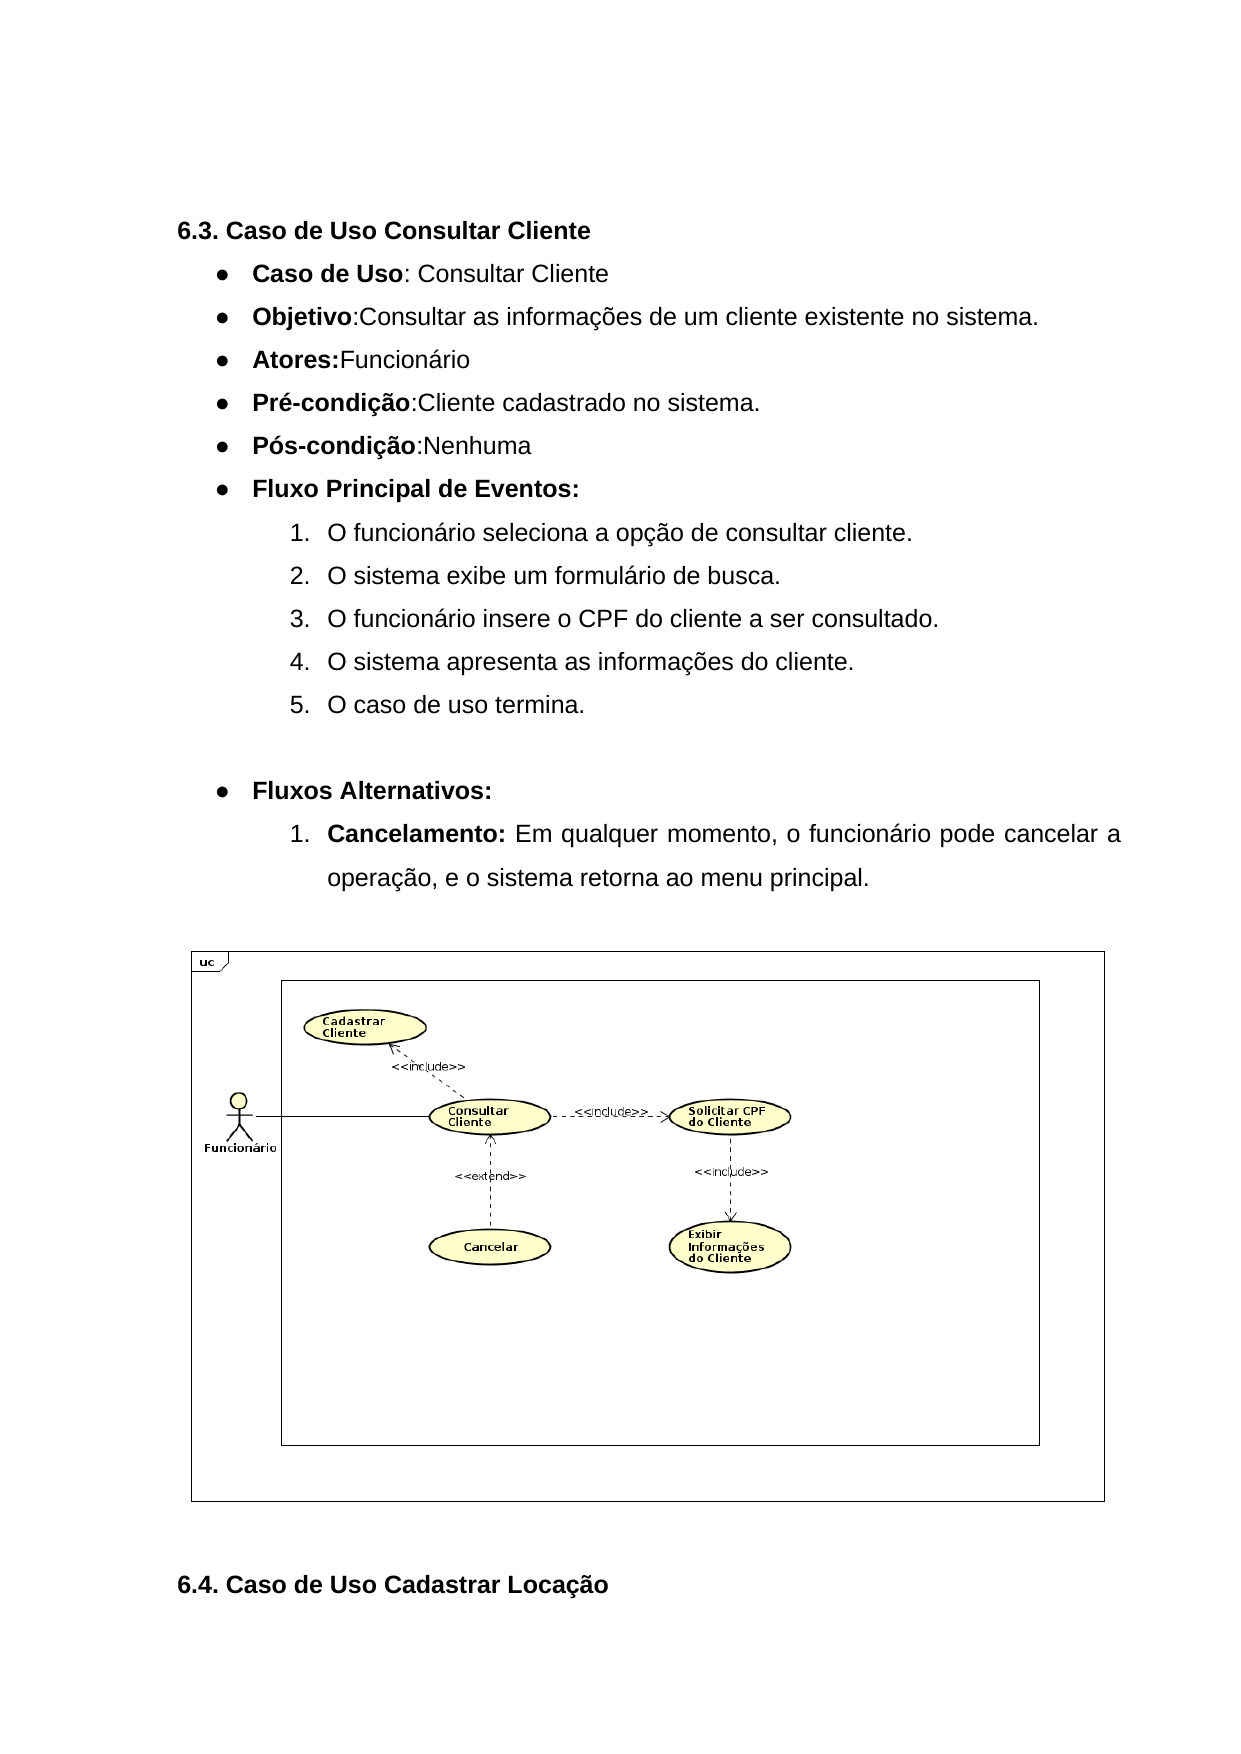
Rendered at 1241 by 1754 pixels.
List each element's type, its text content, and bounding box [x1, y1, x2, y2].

list Pós-condição:Nenhuma [214, 431, 1122, 460]
list Atores:Funcionário [214, 345, 1122, 374]
list Cancelamento: Em qualquer momento, o funcionário pode cancelar a operação, e o sistema retorna ao menu principal. [289, 819, 1122, 891]
picture [177, 948, 1122, 1528]
list Pré-condição:Cliente cadastrado no sistema. [214, 388, 1122, 417]
list Objetivo:Consultar as informações de um cliente existente no sistema. [214, 302, 1122, 331]
text 6.3. Caso de Uso Consultar Cliente [177, 216, 1122, 244]
list O caso de uso termina. [289, 690, 1122, 719]
list Caso de Uso: Consultar Cliente [214, 259, 1122, 287]
list Fluxo Principal de Eventos: [214, 474, 1122, 503]
list Fluxos Alternativos: [214, 776, 1122, 805]
text 6.4. Caso de Uso Cadastrar Locação [177, 1570, 1122, 1599]
list O sistema apresenta as informações do cliente. [289, 647, 1122, 676]
list O funcionário seleciona a opção de consultar cliente. [289, 517, 1122, 546]
list O funcionário insere o CPF do cliente a ser consultado. [289, 604, 1122, 632]
list O sistema exibe um formulário de busca. [289, 561, 1122, 589]
